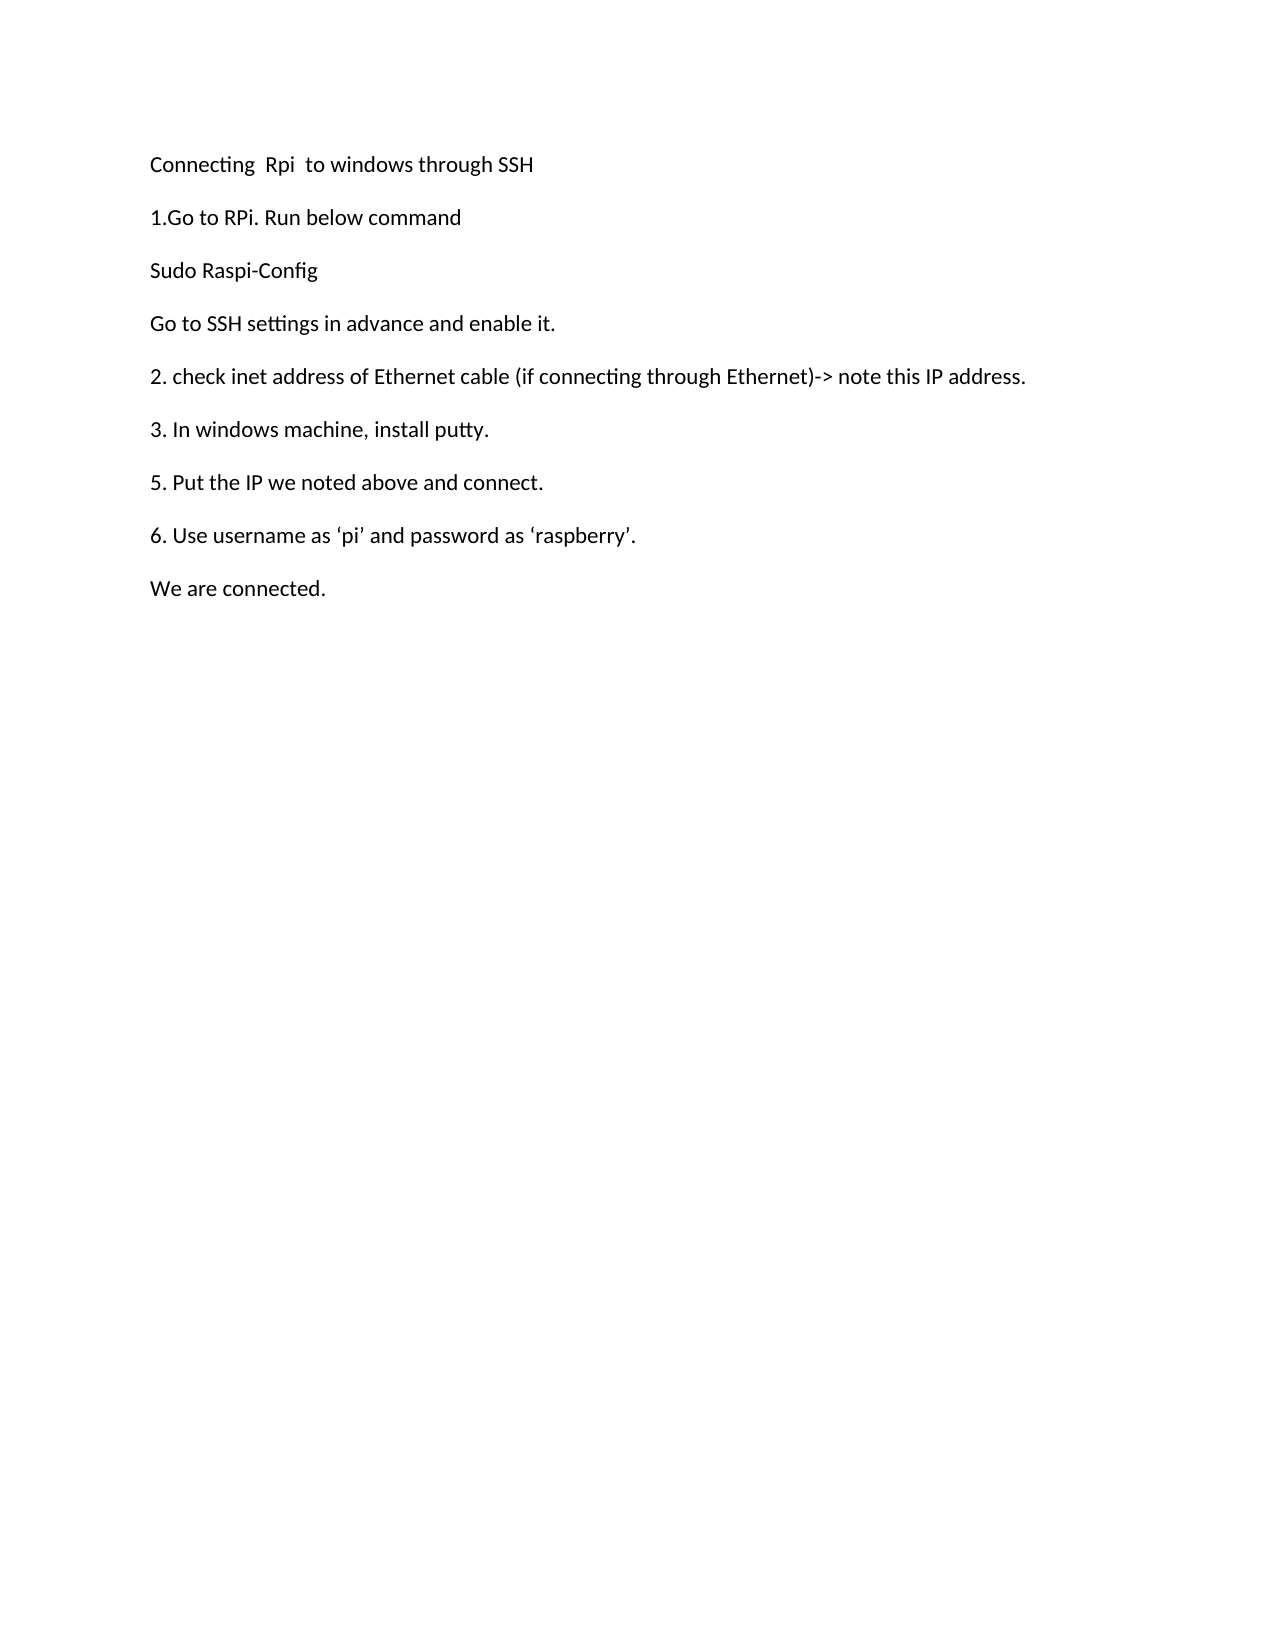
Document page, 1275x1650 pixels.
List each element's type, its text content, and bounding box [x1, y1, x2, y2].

text 6. Use username as ‘pi’ and password as ‘raspberry’. [150, 521, 1125, 549]
text Go to SSH settings in advance and enable it. [150, 309, 1125, 337]
text 3. In windows machine, install putty. [150, 415, 1125, 443]
text Sudo Raspi-Config [150, 256, 1125, 284]
text We are connected. [150, 574, 1125, 602]
text Connecting Rpi to windows through SSH [150, 150, 1125, 178]
text 2. check inet address of Ethernet cable (if connecting through Ethernet)-> note this IP address. [150, 362, 1125, 390]
text 1.Go to RPi. Run below command [150, 203, 1125, 231]
text 5. Put the IP we noted above and connect. [150, 468, 1125, 496]
